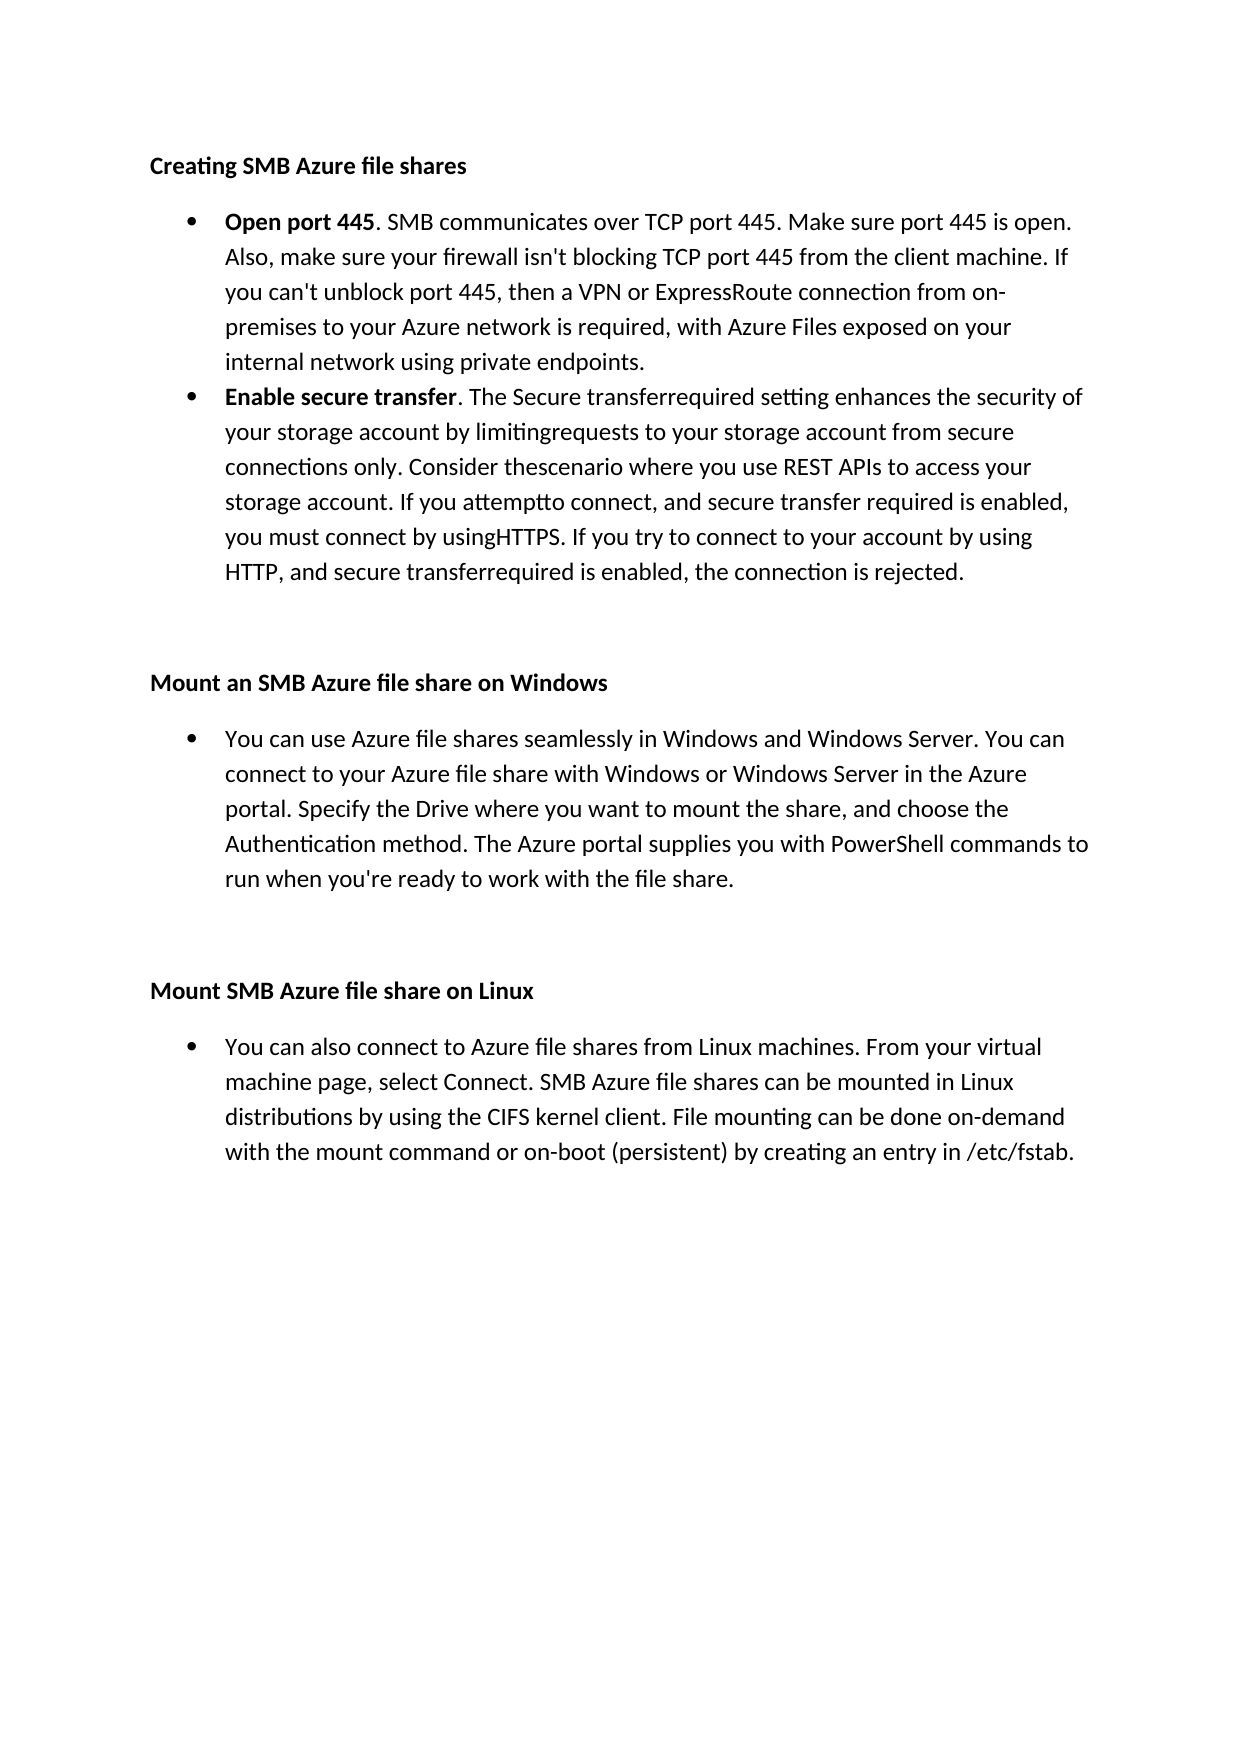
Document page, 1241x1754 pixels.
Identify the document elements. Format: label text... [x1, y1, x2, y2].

text Creating SMB Azure file shares [150, 150, 1090, 181]
list You can also connect to Azure file shares from Linux machines. From your virtual machine page, select Connect. SMB Azure file shares can be mounted in Linux distributions by using the CIFS kernel client. File mounting can be done on-demand with the mount command or on-boot (persistent) by creating an entry in /etc/fstab. [187, 1031, 1090, 1166]
list You can use Azure file shares seamlessly in Windows and Windows Server. You can connect to your Azure file share with Windows or Windows Server in the Azure portal. Specify the Drive where you want to mount the share, and choose the Authentication method. The Azure portal supplies you with PowerShell commands to run when you're ready to work with the file share. [187, 723, 1090, 894]
text Mount SMB Azure file share on Linux [150, 975, 1090, 1006]
text Mount an SMB Azure file share on Windows [150, 667, 1090, 698]
list Enable secure transfer. The Secure transferrequired setting enhances the security of your storage account by limitingrequests to your storage account from secure connections only. Consider thescenario where you use REST APIs to access your storage account. If you attemptto connect, and secure transfer required is enabled, you must connect by usingHTTPS. If you try to connect to your account by using HTTP, and secure transferrequired is enabled, the connection is rejected. [187, 381, 1090, 586]
list Open port 445. SMB communicates over TCP port 445. Make sure port 445 is open. Also, make sure your firewall isn't blocking TCP port 445 from the client machine. If you can't unblock port 445, then a VPN or ExpressRoute connection from on-premises to your Azure network is required, with Azure Files exposed on your internal network using private endpoints. [187, 206, 1090, 376]
